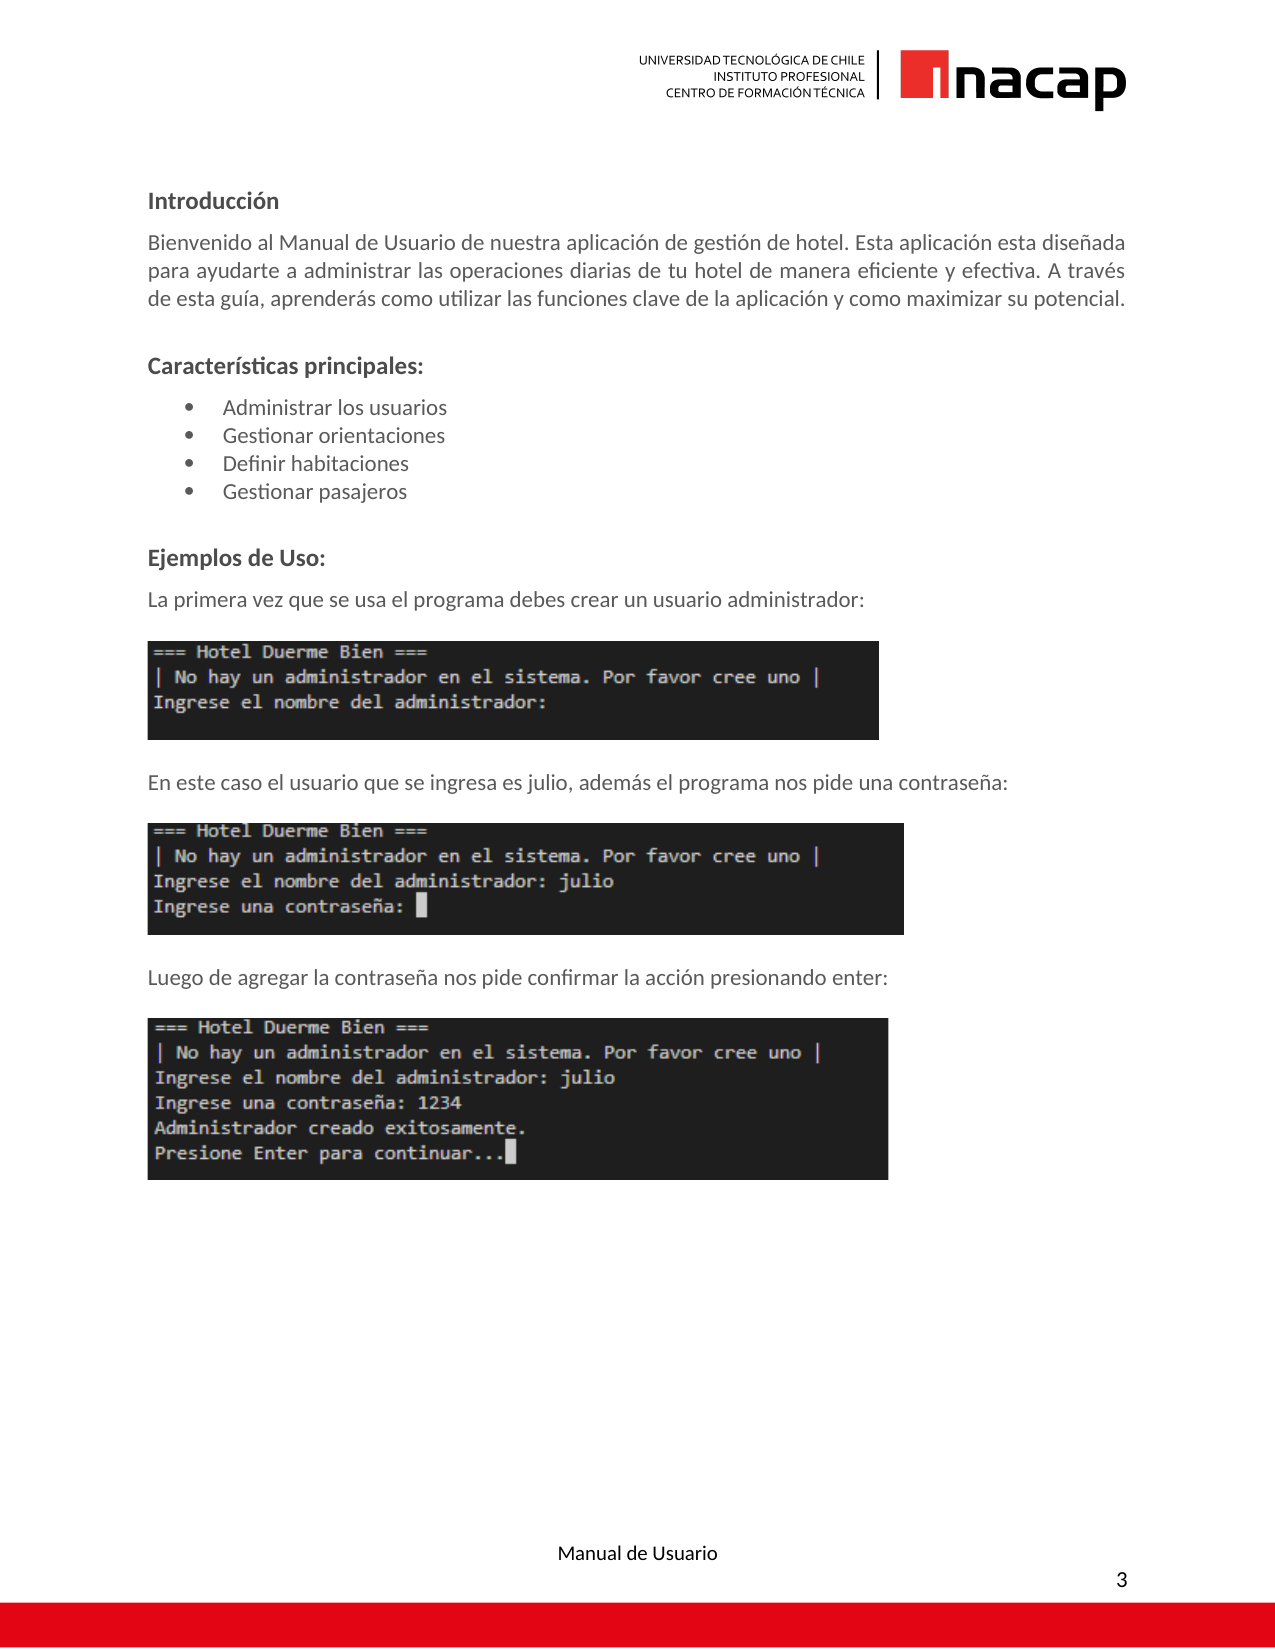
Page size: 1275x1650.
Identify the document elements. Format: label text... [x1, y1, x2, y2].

picture [147, 641, 879, 740]
text Introducción [148, 185, 1127, 216]
text La primera vez que se usa el programa debes crear un usuario administrador: [148, 585, 1127, 613]
text Ejemplos de Uso: [148, 542, 1127, 573]
list Definir habitaciones [185, 449, 1127, 477]
list Gestionar orientaciones [185, 421, 1127, 449]
picture [147, 823, 904, 935]
list Administrar los usuarios [185, 393, 1127, 421]
text Características principales: [148, 350, 1127, 380]
list Gestionar pasajeros [185, 477, 1127, 505]
text Bienvenido al Manual de Usuario de nuestra aplicación de gestión de hotel. Esta aplicación esta diseñada para ayudarte a administrar las operaciones diarias de tu hotel de manera eficiente y efectiva. A través de esta guía, aprenderás como utilizar las funciones clave de la aplicación y como maximizar su potencial. [148, 228, 1127, 312]
text Luego de agregar la contraseña nos pide confirmar la acción presionando enter: [148, 963, 1127, 991]
text En este caso el usuario que se ingresa es julio, además el programa nos pide una contraseña: [148, 768, 1127, 796]
picture [147, 1018, 889, 1180]
picture [636, 46, 1128, 112]
